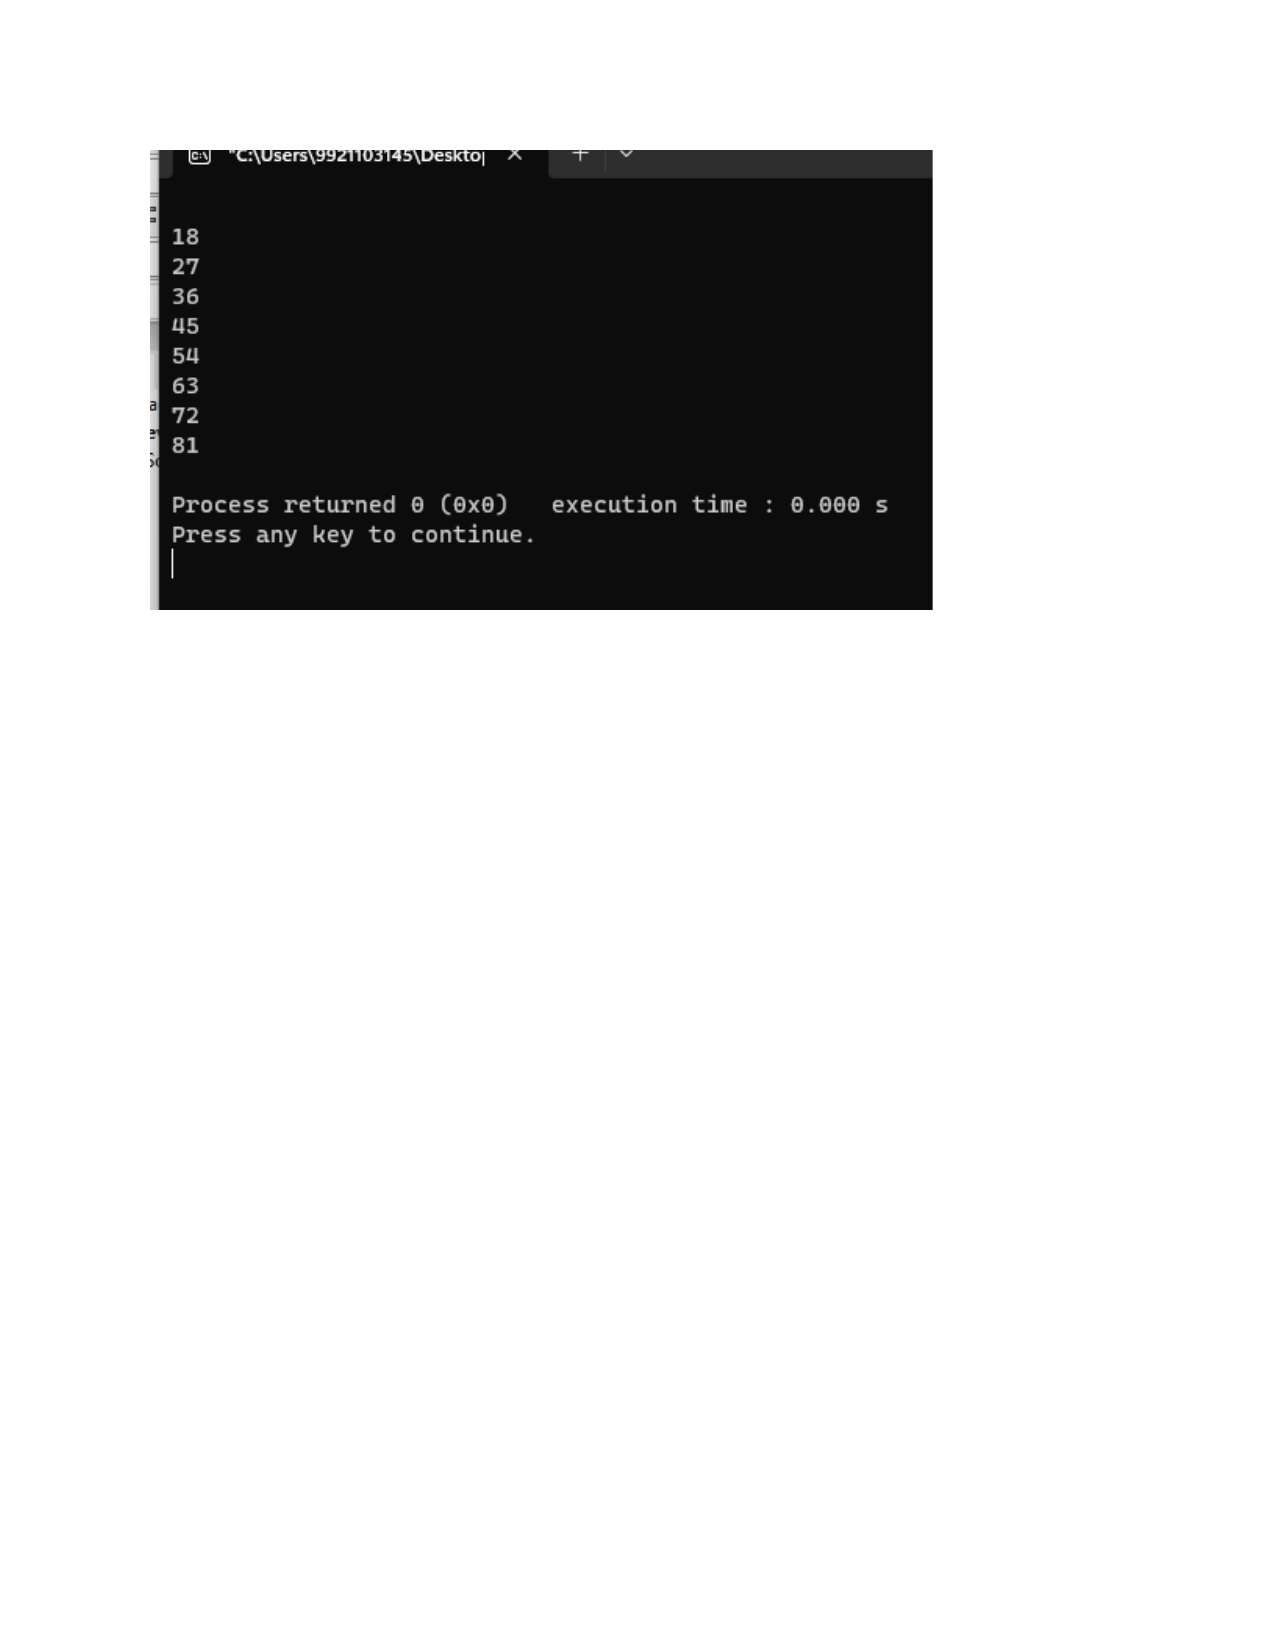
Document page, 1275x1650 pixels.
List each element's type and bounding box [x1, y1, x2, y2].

picture [150, 150, 933, 610]
